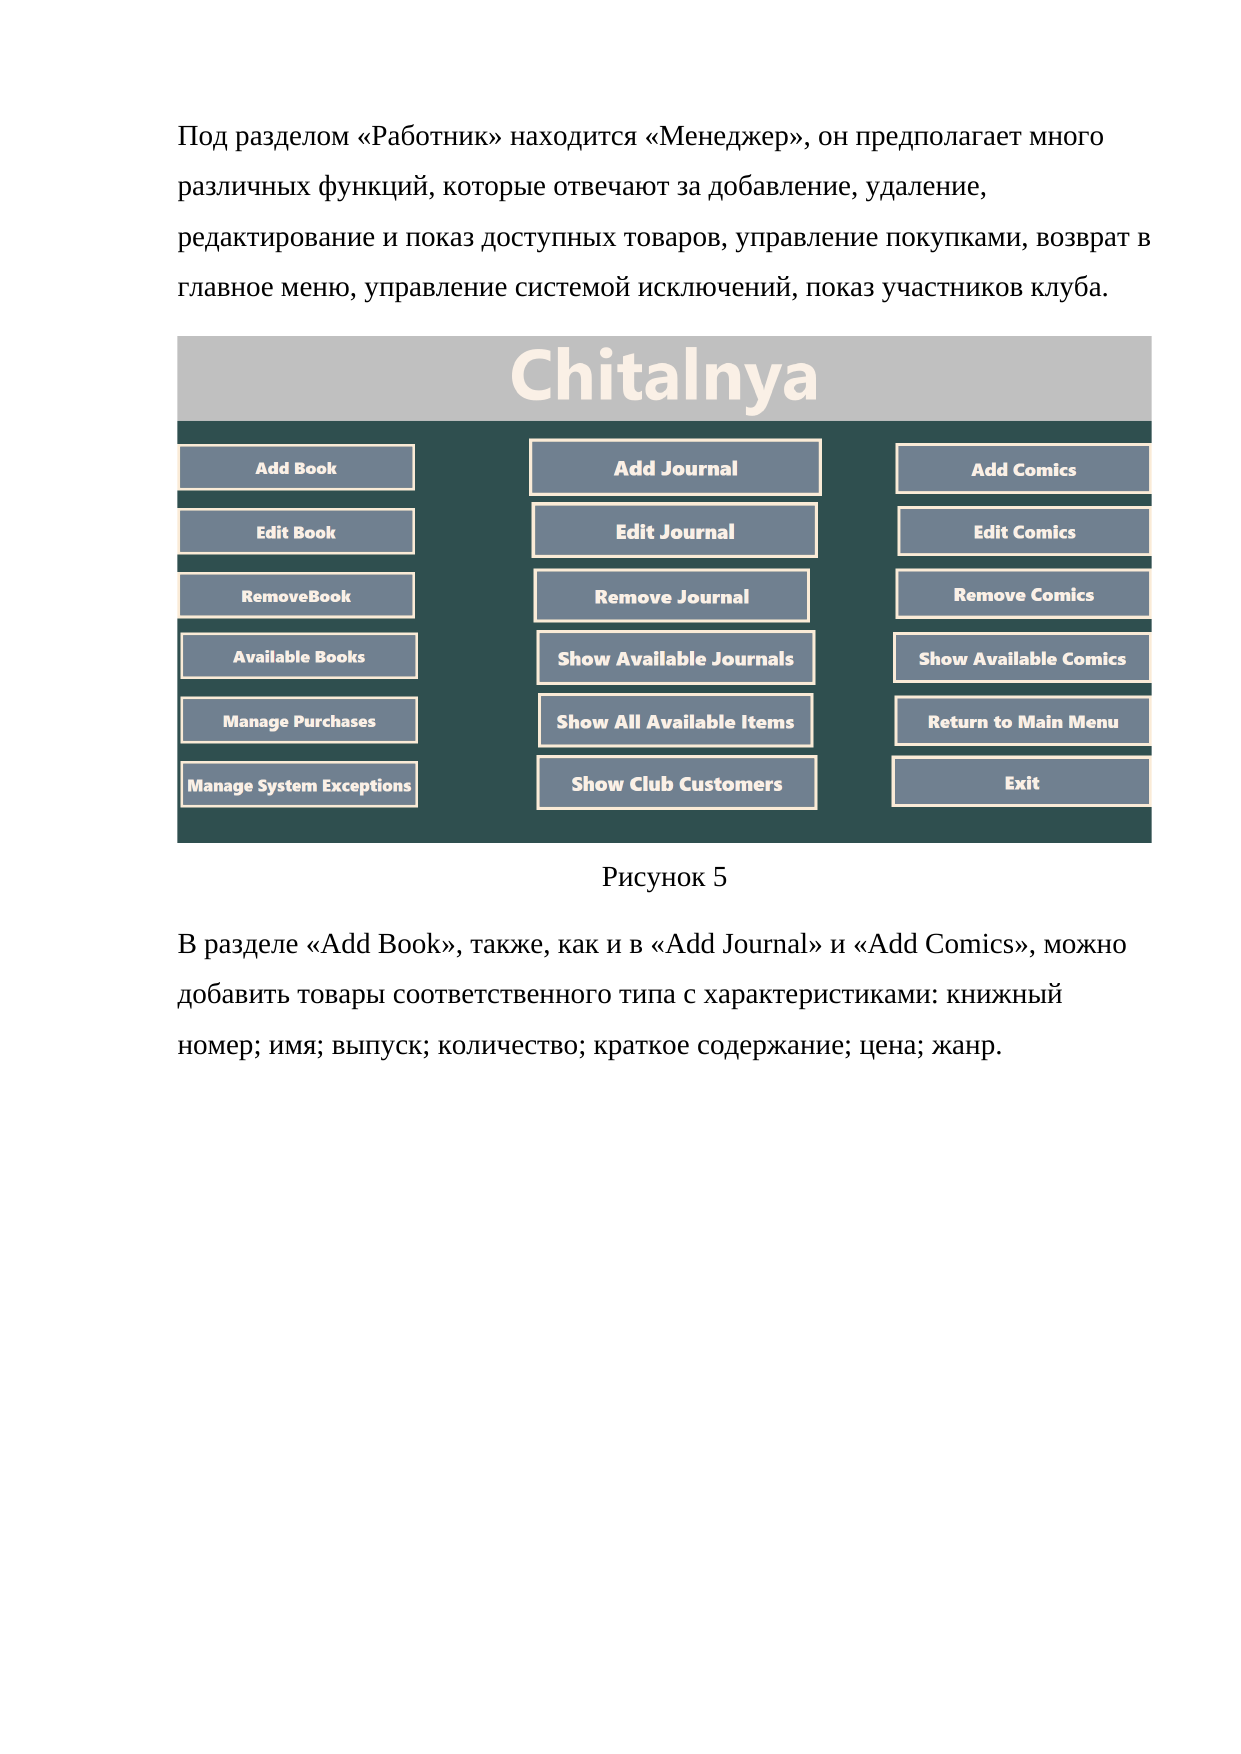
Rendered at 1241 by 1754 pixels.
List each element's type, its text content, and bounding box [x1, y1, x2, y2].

text В разделе «Add Book», также, как и в «Add Journal» и «Add Comics», можно добавить товары соответственного типа с характеристиками: книжный номер; имя; выпуск; количество; краткое содержание; цена; жанр. [177, 926, 1152, 1061]
text Под разделом «Работник» находится «Менеджер», он предполагает много различных функций, которые отвечают за добавление, удаление, редактирование и показ доступных товаров, управление покупками, возврат в главное меню, управление системой исключений, показ участников клуба. [177, 118, 1152, 303]
picture [177, 336, 1152, 843]
text Рисунок 5 [177, 843, 1152, 893]
